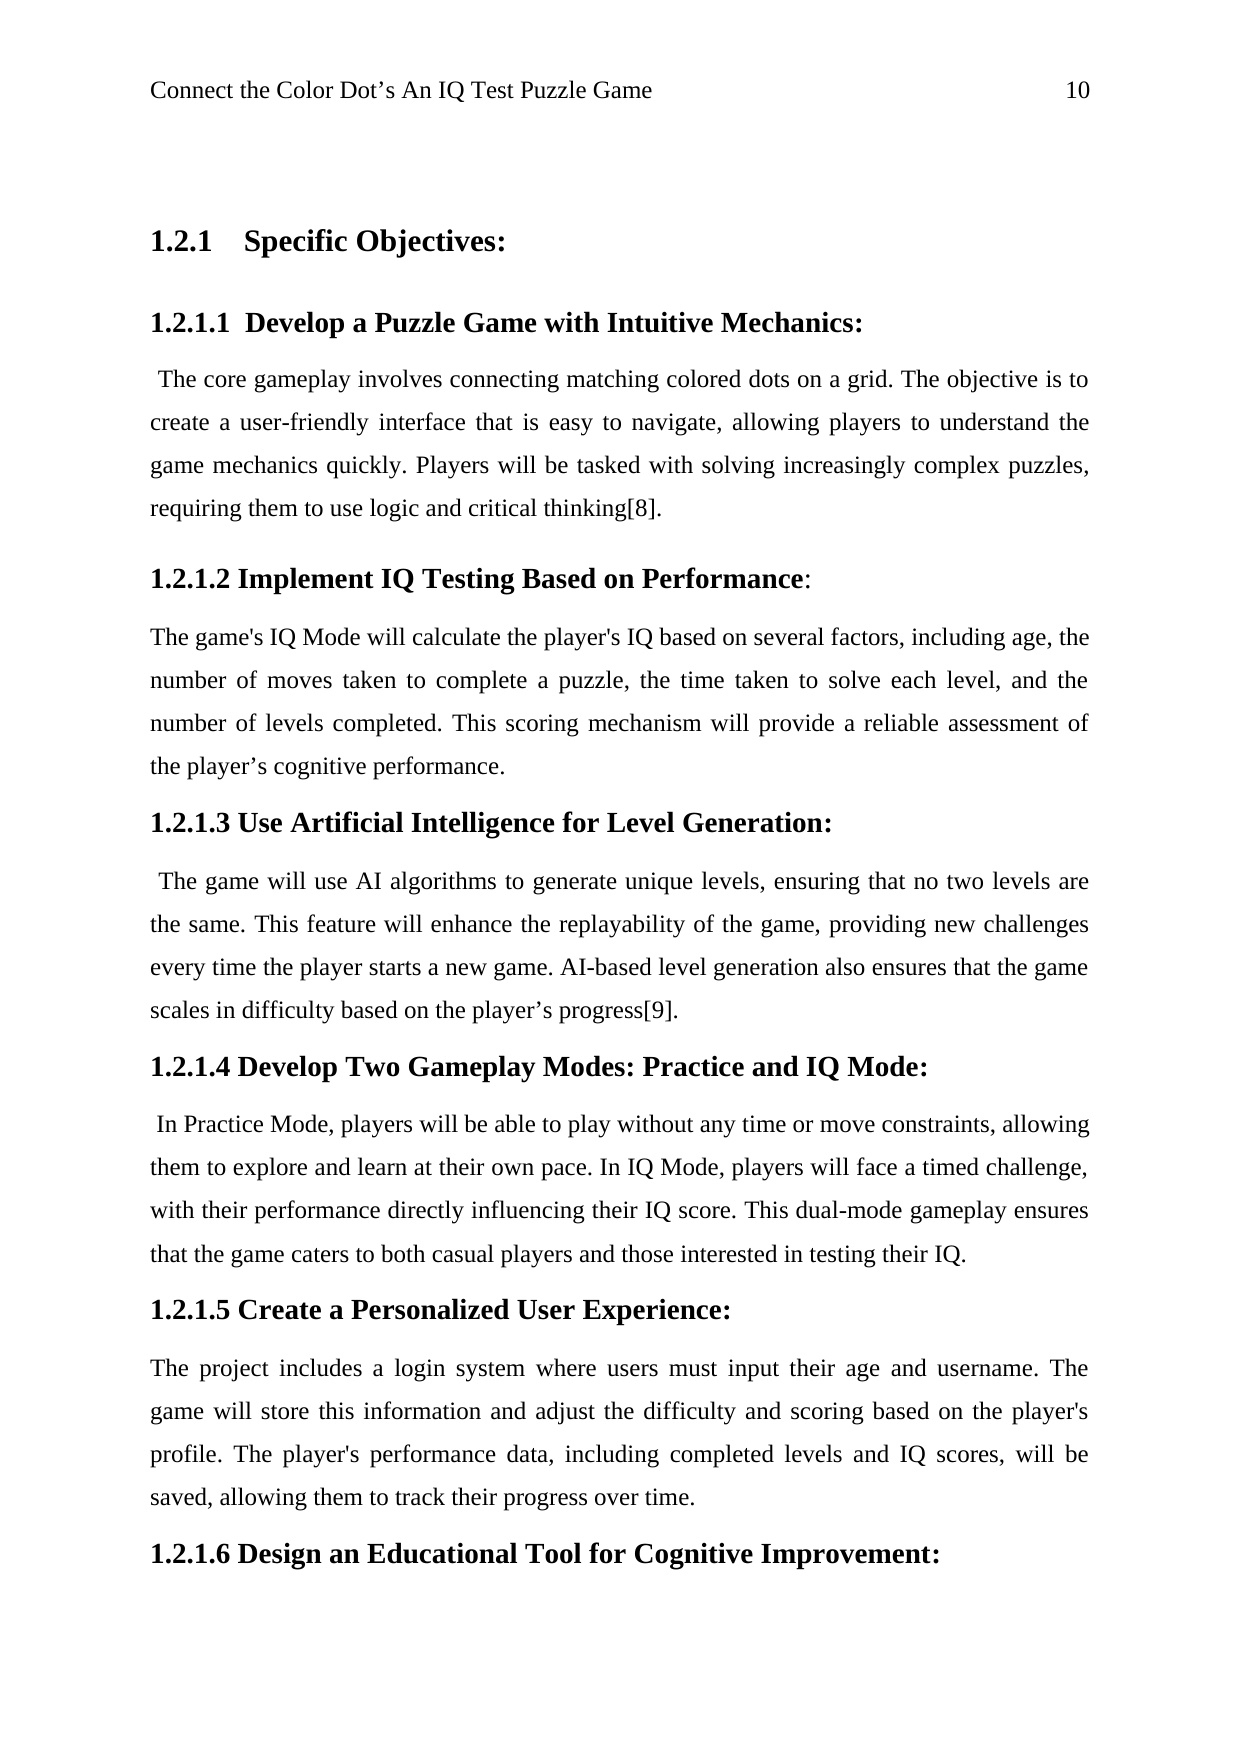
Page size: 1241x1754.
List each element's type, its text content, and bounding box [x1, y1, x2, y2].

text 1.2.1.6 Design an Educational Tool for Cognitive Improvement: [150, 1536, 1090, 1569]
subtitle 1.2.1.1 Develop a Puzzle Game with Intuitive Mechanics: [150, 305, 1090, 339]
text The game's IQ Mode will calculate the player's IQ based on several factors, including age, the number of moves taken to complete a puzzle, the time taken to solve each level, and the number of levels completed. This scoring mechanism will provide a reliable assessment of the player’s cognitive performance. [150, 622, 1090, 780]
text 1.2.1.5 Create a Personalized User Experience: [150, 1292, 1090, 1326]
subtitle 1.2.1.2 Implement IQ Testing Based on Performance: [150, 561, 1090, 595]
subtitle The core gameplay involves connecting matching colored dots on a grid. The objective is to create a user-friendly interface that is easy to navigate, allowing players to understand the game mechanics quickly. Players will be tasked with solving increasingly complex puzzles, requiring them to use logic and critical thinking[8]. [150, 364, 1090, 522]
text In Practice Mode, players will be able to play without any time or move constraints, allowing them to explore and learn at their own pace. In IQ Mode, players will face a timed challenge, with their performance directly influencing their IQ score. This dual-mode gameplay ensures that the game caters to both casual players and those interested in testing their IQ. [150, 1109, 1090, 1267]
text 1.2.1 Specific Objectives: [150, 222, 1090, 258]
text 1.2.1.3 Use Artificial Intelligence for Level Generation: [150, 805, 1090, 838]
text The game will use AI algorithms to generate unique levels, ensuring that no two levels are the same. This feature will enhance the replayability of the game, providing new challenges every time the player starts a new game. AI-based level generation also ensures that the game scales in difficulty based on the player’s progress[9]. [150, 866, 1090, 1024]
text 1.2.1.4 Develop Two Gameplay Modes: Practice and IQ Mode: [150, 1049, 1090, 1082]
text The project includes a login system where users must input their age and username. The game will store this information and adjust the difficulty and scoring based on the player's profile. The player's performance data, including completed levels and IQ scores, will be saved, allowing them to track their progress over time. [150, 1353, 1090, 1511]
